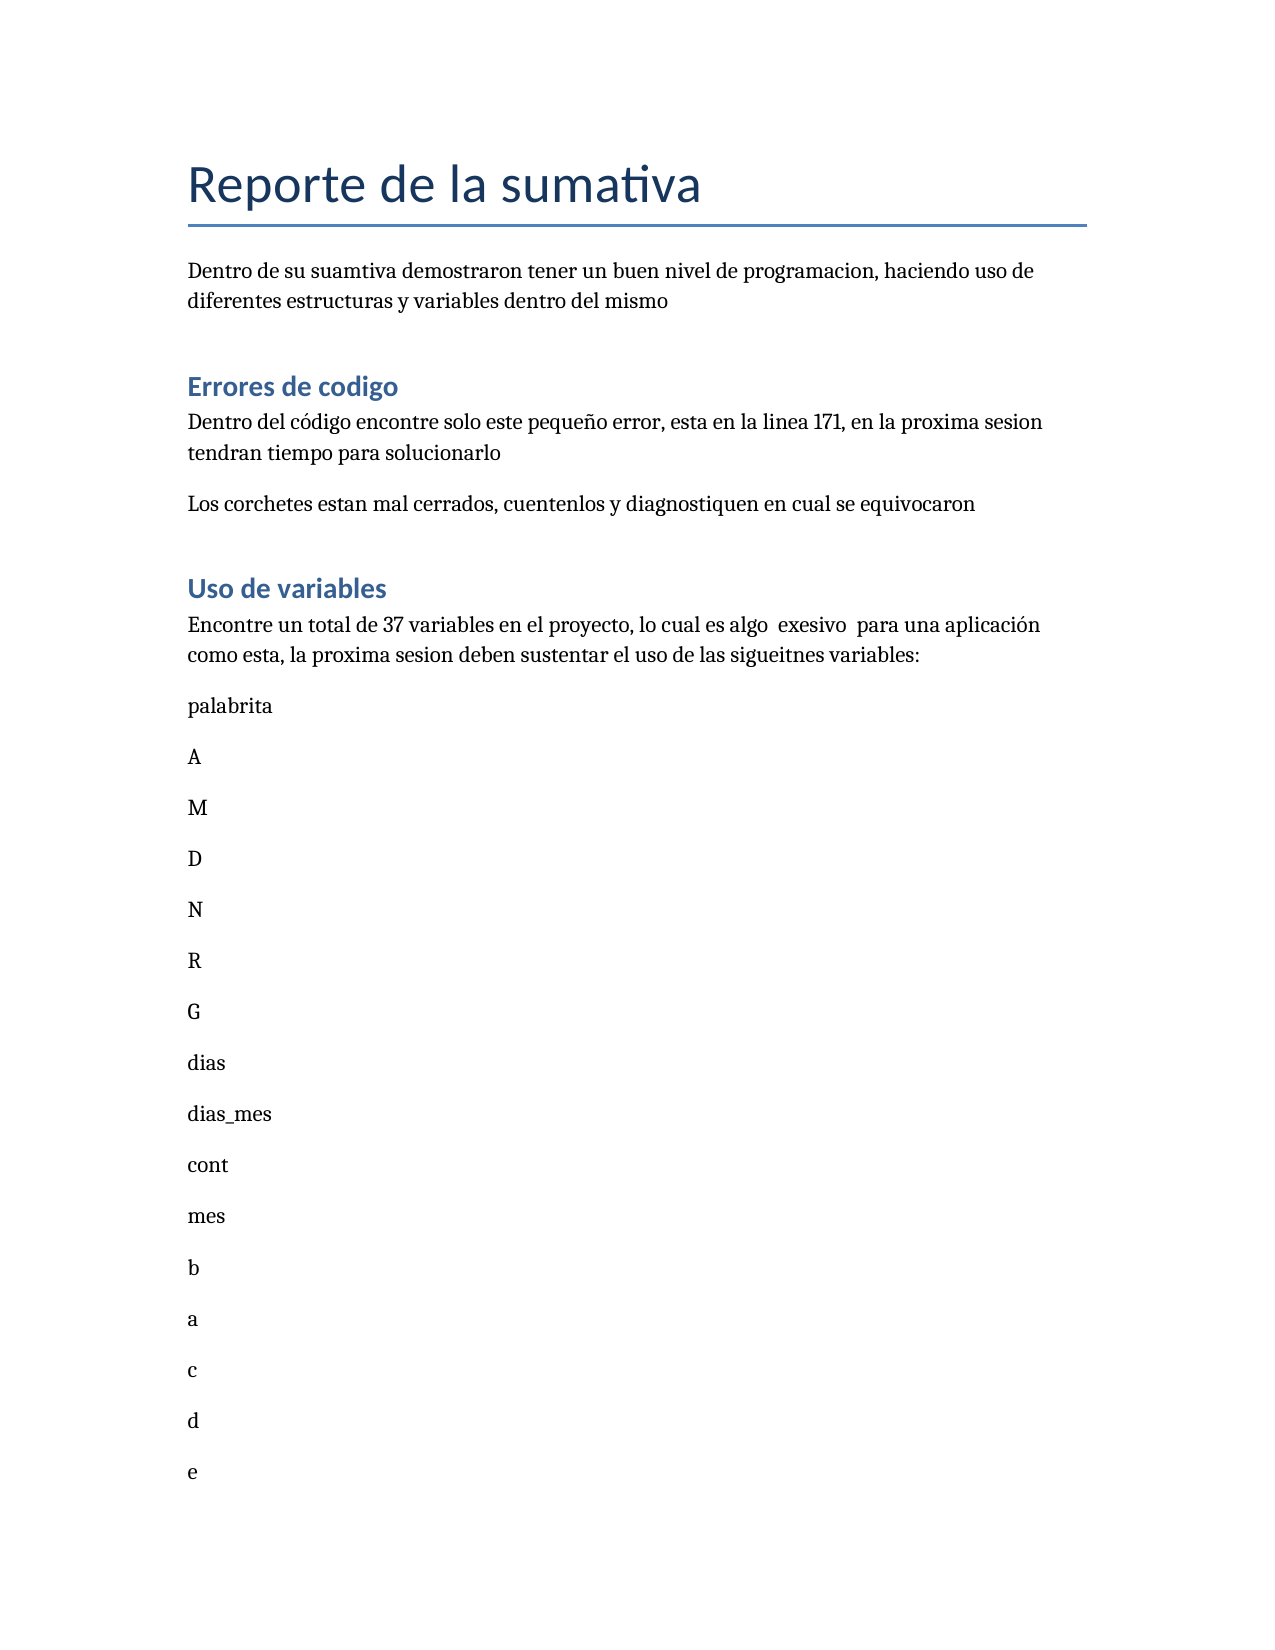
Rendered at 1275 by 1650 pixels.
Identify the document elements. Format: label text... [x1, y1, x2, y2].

subtitle Uso de variables [187, 571, 1087, 606]
text a [187, 1305, 1087, 1332]
subtitle Errores de codigo [187, 368, 1087, 404]
text b [187, 1254, 1087, 1281]
text Dentro del código encontre solo este pequeño error, esta en la linea 171, en la proxima sesion tendran tiempo para solucionarlo [187, 409, 1087, 466]
text dias [187, 1050, 1087, 1076]
text mes [187, 1203, 1087, 1229]
text Dentro de su suamtiva demostraron tener un buen nivel de programacion, haciendo uso de diferentes estructuras y variables dentro del mismo [187, 258, 1087, 314]
title Reporte de la sumativa [187, 150, 1087, 227]
text cont [187, 1152, 1087, 1178]
text e [187, 1458, 1087, 1485]
text R [187, 948, 1087, 974]
text d [187, 1407, 1087, 1434]
text Encontre un total de 37 variables en el proyecto, lo cual es algo exesivo para una aplicación como esta, la proxima sesion deben sustentar el uso de las sigueitnes variables: [187, 612, 1087, 668]
text A [187, 744, 1087, 770]
text M [187, 795, 1087, 821]
text palabrita [187, 693, 1087, 719]
text D [187, 846, 1087, 872]
text c [187, 1356, 1087, 1383]
text G [187, 999, 1087, 1025]
text Los corchetes estan mal cerrados, cuentenlos y diagnostiquen en cual se equivocaron [187, 490, 1087, 517]
text dias_mes [187, 1101, 1087, 1127]
text N [187, 897, 1087, 923]
